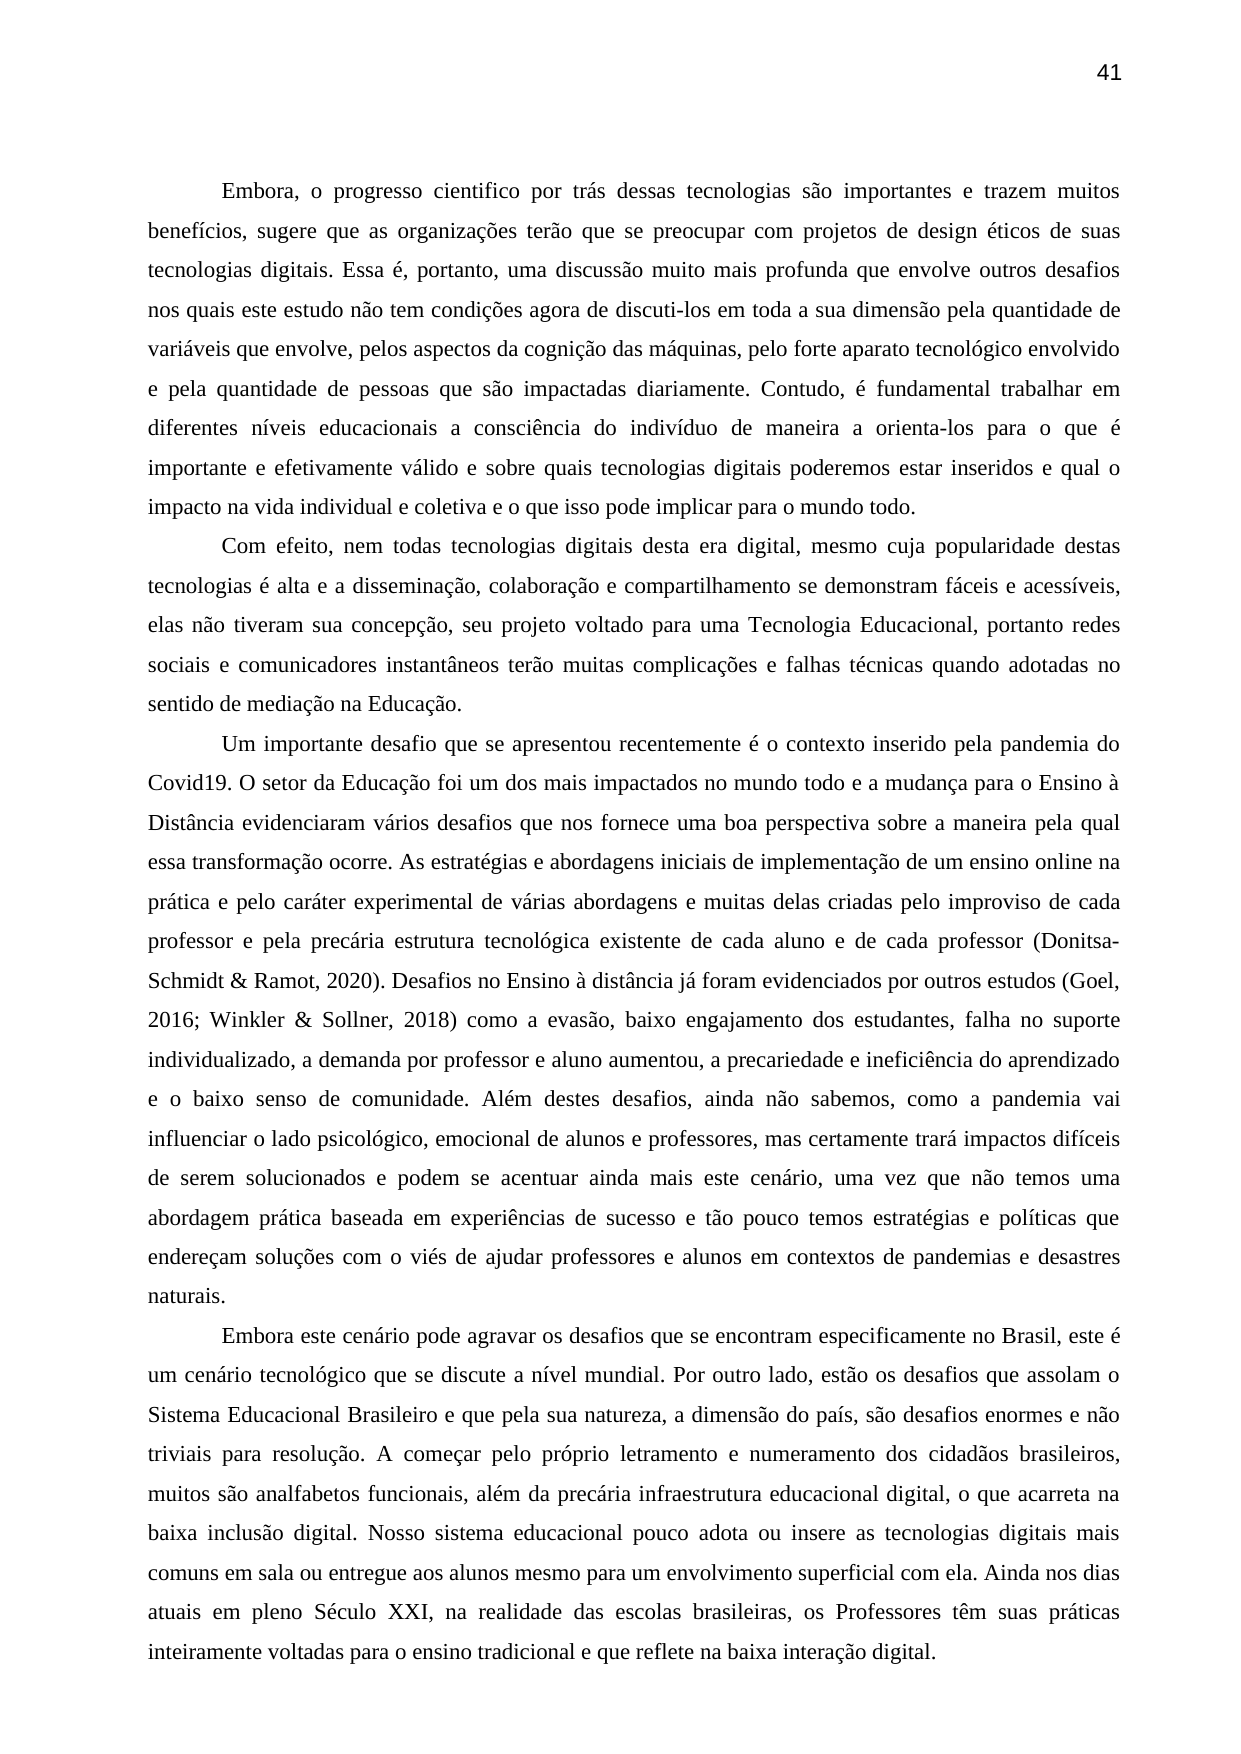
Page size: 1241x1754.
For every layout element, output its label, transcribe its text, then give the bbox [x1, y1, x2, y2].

text Embora este cenário pode agravar os desafios que se encontram especificamente no Brasil, este é um cenário tecnológico que se discute a nível mundial. Por outro lado, estão os desafios que assolam o Sistema Educacional Brasileiro e que pela sua natureza, a dimensão do país, são desafios enormes e não triviais para resolução. A começar pelo próprio letramento e numeramento dos cidadãos brasileiros, muitos são analfabetos funcionais, além da precária infraestrutura educacional digital, o que acarreta na baixa inclusão digital. Nosso sistema educacional pouco adota ou insere as tecnologias digitais mais comuns em sala ou entregue aos alunos mesmo para um envolvimento superficial com ela. Ainda nos dias atuais em pleno Século XXI, na realidade das escolas brasileiras, os Professores têm suas práticas inteiramente voltadas para o ensino tradicional e que reflete na baixa interação digital. [148, 1322, 1122, 1664]
text Com efeito, nem todas tecnologias digitais desta era digital, mesmo cuja popularidade destas tecnologias é alta e a disseminação, colaboração e compartilhamento se demonstram fáceis e acessíveis, elas não tiveram sua concepção, seu projeto voltado para uma Tecnologia Educacional, portanto redes sociais e comunicadores instantâneos terão muitas complicações e falhas técnicas quando adotadas no sentido de mediação na Educação. [148, 532, 1122, 717]
text Um importante desafio que se apresentou recentemente é o contexto inserido pela pandemia do Covid19. O setor da Educação foi um dos mais impactados no mundo todo e a mudança para o Ensino à Distância evidenciaram vários desafios que nos fornece uma boa perspectiva sobre a maneira pela qual essa transformação ocorre. As estratégias e abordagens iniciais de implementação de um ensino online na prática e pelo caráter experimental de várias abordagens e muitas delas criadas pelo improviso de cada professor e pela precária estrutura tecnológica existente de cada aluno e de cada professor (Donitsa-Schmidt & Ramot, 2020). Desafios no Ensino à distância já foram evidenciados por outros estudos (Goel, 2016; Winkler & Sollner, 2018) como a evasão, baixo engajamento dos estudantes, falha no suporte individualizado, a demanda por professor e aluno aumentou, a precariedade e ineficiência do aprendizado e o baixo senso de comunidade. Além destes desafios, ainda não sabemos, como a pandemia vai influenciar o lado psicológico, emocional de alunos e professores, mas certamente trará impactos difíceis de serem solucionados e podem se acentuar ainda mais este cenário, uma vez que não temos uma abordagem prática baseada em experiências de sucesso e tão pouco temos estratégias e políticas que endereçam soluções com o viés de ajudar professores e alunos em contextos de pandemias e desastres naturais. [148, 730, 1122, 1309]
text Embora, o progresso cientifico por trás dessas tecnologias são importantes e trazem muitos benefícios, sugere que as organizações terão que se preocupar com projetos de design éticos de suas tecnologias digitais. Essa é, portanto, uma discussão muito mais profunda que envolve outros desafios nos quais este estudo não tem condições agora de discuti-los em toda a sua dimensão pela quantidade de variáveis que envolve, pelos aspectos da cognição das máquinas, pelo forte aparato tecnológico envolvido e pela quantidade de pessoas que são impactadas diariamente. Contudo, é fundamental trabalhar em diferentes níveis educacionais a consciência do indivíduo de maneira a orienta-los para o que é importante e efetivamente válido e sobre quais tecnologias digitais poderemos estar inseridos e qual o impacto na vida individual e coletiva e o que isso pode implicar para o mundo todo. [148, 177, 1122, 519]
